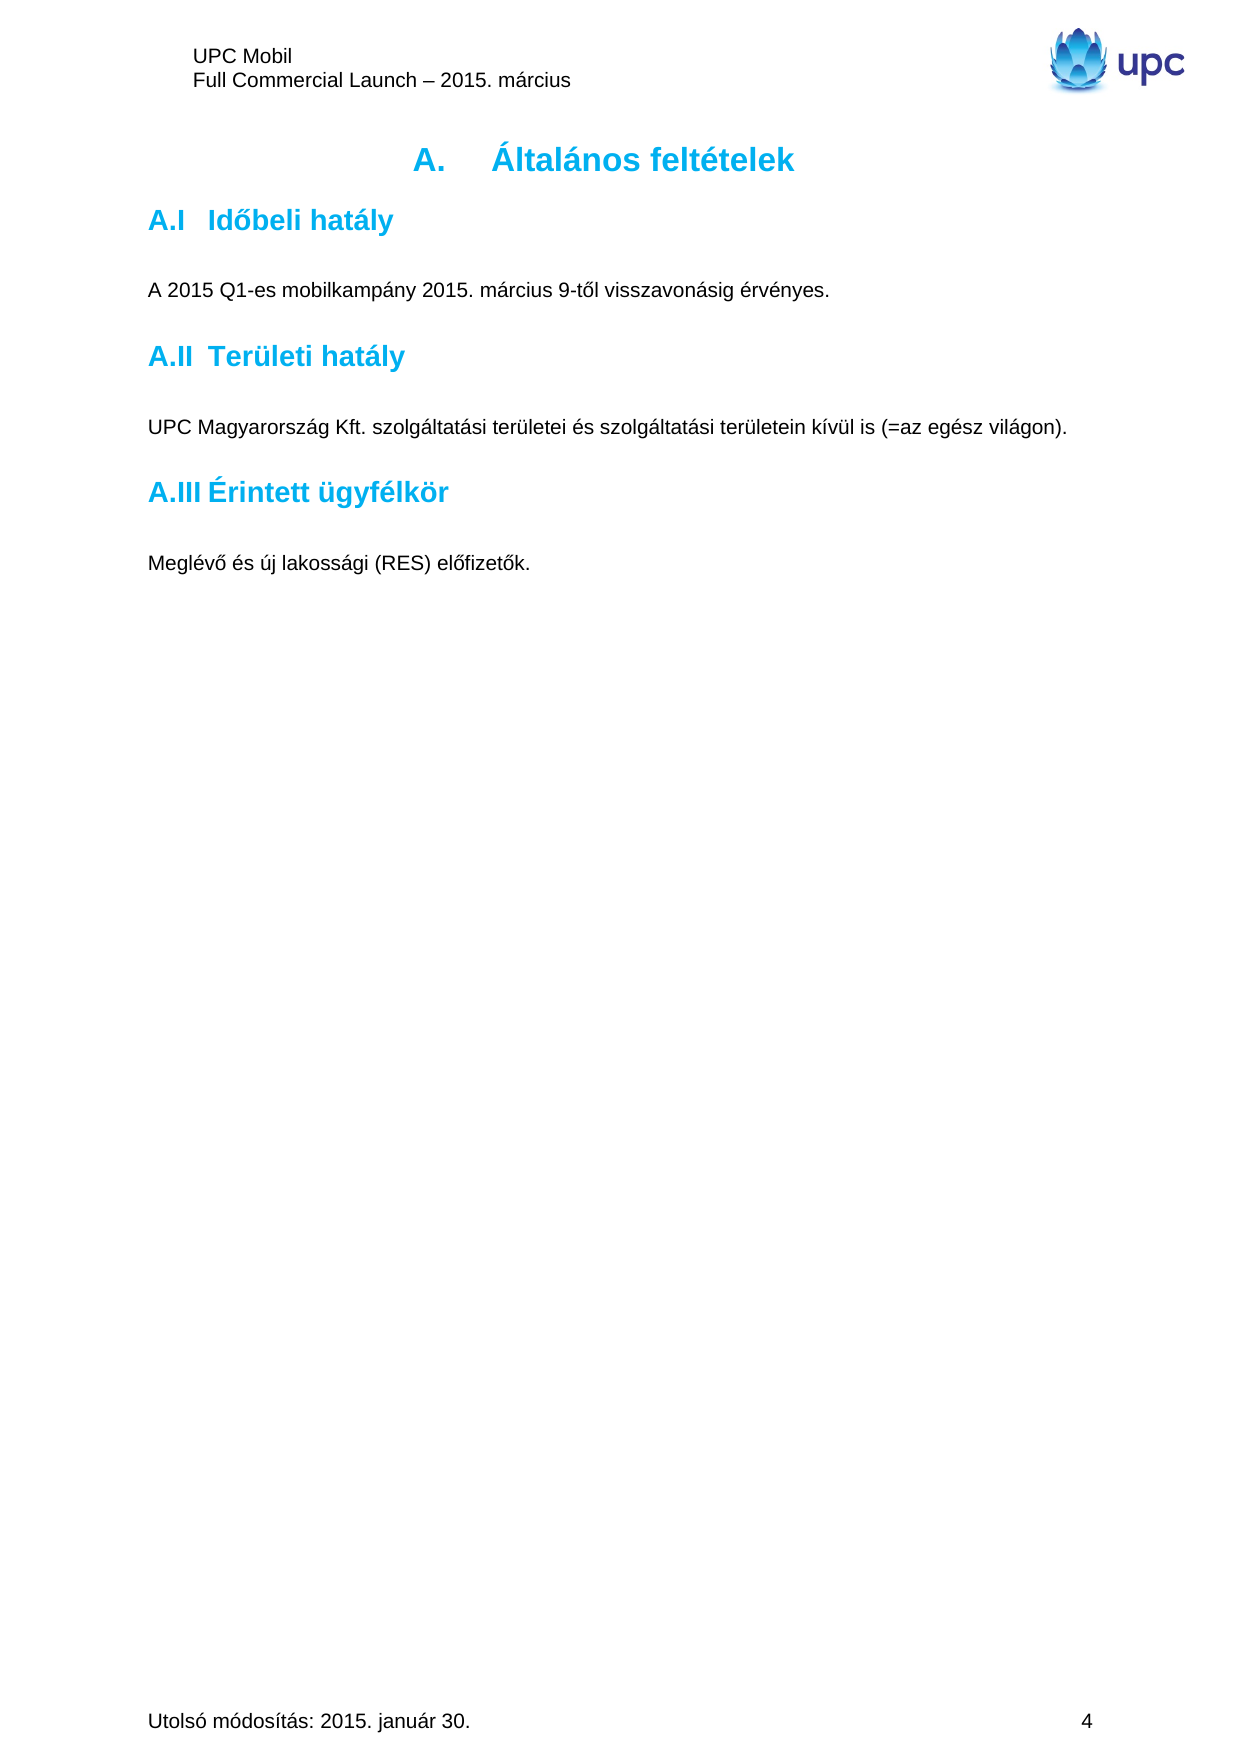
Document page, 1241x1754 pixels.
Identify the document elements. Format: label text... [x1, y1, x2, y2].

picture [1042, 28, 1185, 97]
subtitle Általános feltételek [148, 139, 1093, 178]
text A 2015 Q1-es mobilkampány 2015. március 9-től visszavonásig érvényes. [148, 278, 1093, 302]
text Meglévő és új lakossági (RES) előfizetők. [148, 551, 1093, 575]
subtitle Érintett ügyfélkör [148, 476, 1093, 509]
text UPC Magyarország Kft. szolgáltatási területei és szolgáltatási területein kívül is (=az egész világon). [148, 414, 1093, 438]
subtitle Időbeli hatály [148, 203, 1093, 237]
subtitle Területi hatály [148, 339, 1093, 373]
